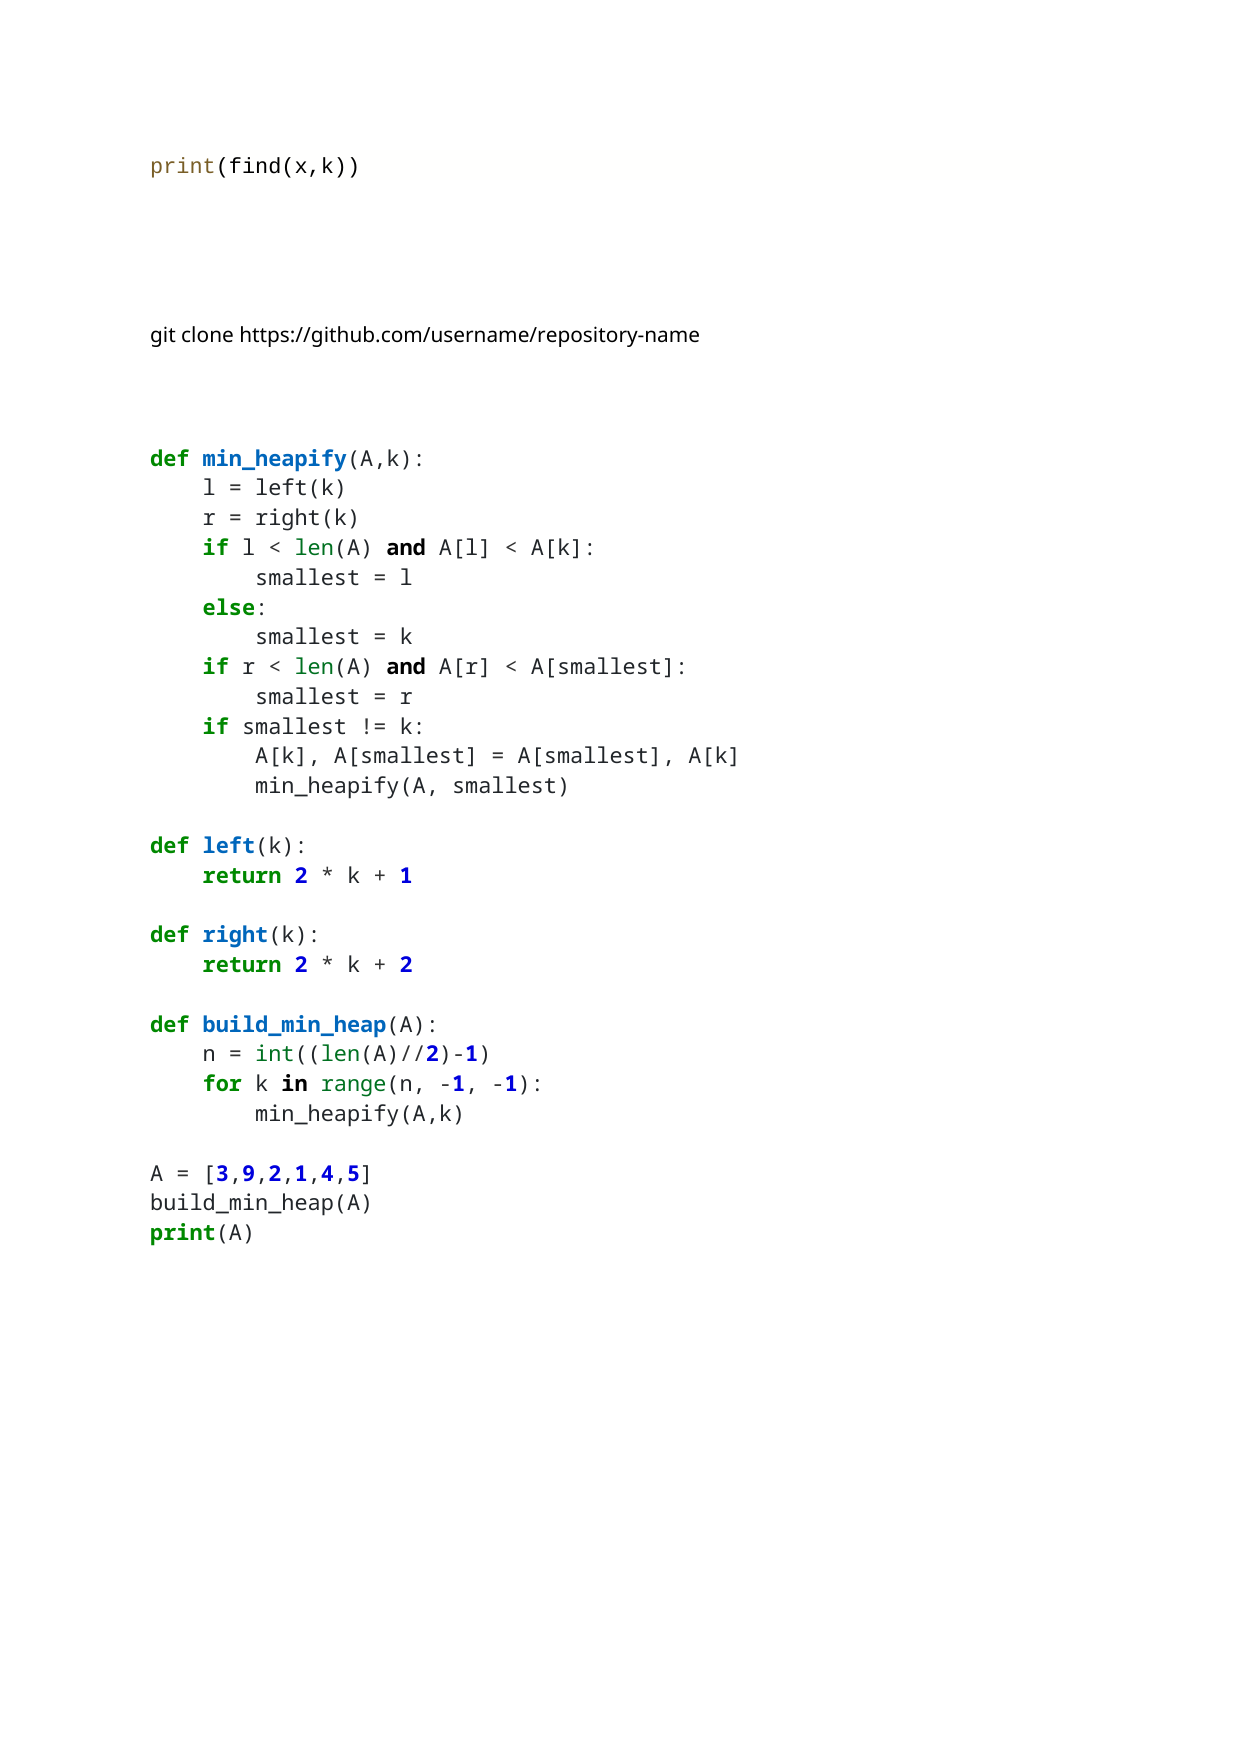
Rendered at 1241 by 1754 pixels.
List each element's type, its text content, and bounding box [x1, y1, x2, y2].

text if l < len(A) and A[l] < A[k]: [150, 532, 1090, 562]
text min_heapify(A,k) [150, 1098, 1090, 1128]
text else: [150, 591, 1090, 621]
text def min_heapify(A,k): [150, 442, 1090, 472]
text print(A) [150, 1217, 1090, 1247]
text if r < len(A) and A[r] < A[smallest]: [150, 651, 1090, 681]
text def build_min_heap(A): [150, 1008, 1090, 1038]
text print(find(x,k)) [150, 150, 1090, 180]
text return 2 * k + 2 [150, 949, 1090, 979]
text smallest = r [150, 681, 1090, 711]
text A[k], A[smallest] = A[smallest], A[k] [150, 740, 1090, 770]
text if smallest != k: [150, 711, 1090, 740]
text def right(k): [150, 919, 1090, 949]
text smallest = l [150, 562, 1090, 591]
text for k in range(n, -1, -1): [150, 1068, 1090, 1098]
text smallest = k [150, 621, 1090, 651]
text n = int((len(A)//2)-1) [150, 1038, 1090, 1068]
text def left(k): [150, 830, 1090, 859]
text A = [3,9,2,1,4,5] [150, 1157, 1090, 1187]
text r = right(k) [150, 502, 1090, 532]
text min_heapify(A, smallest) [150, 770, 1090, 800]
text git clone https://github.com/username/repository-name [150, 320, 1090, 349]
text return 2 * k + 1 [150, 859, 1090, 889]
text l = left(k) [150, 472, 1090, 502]
text build_min_heap(A) [150, 1187, 1090, 1217]
